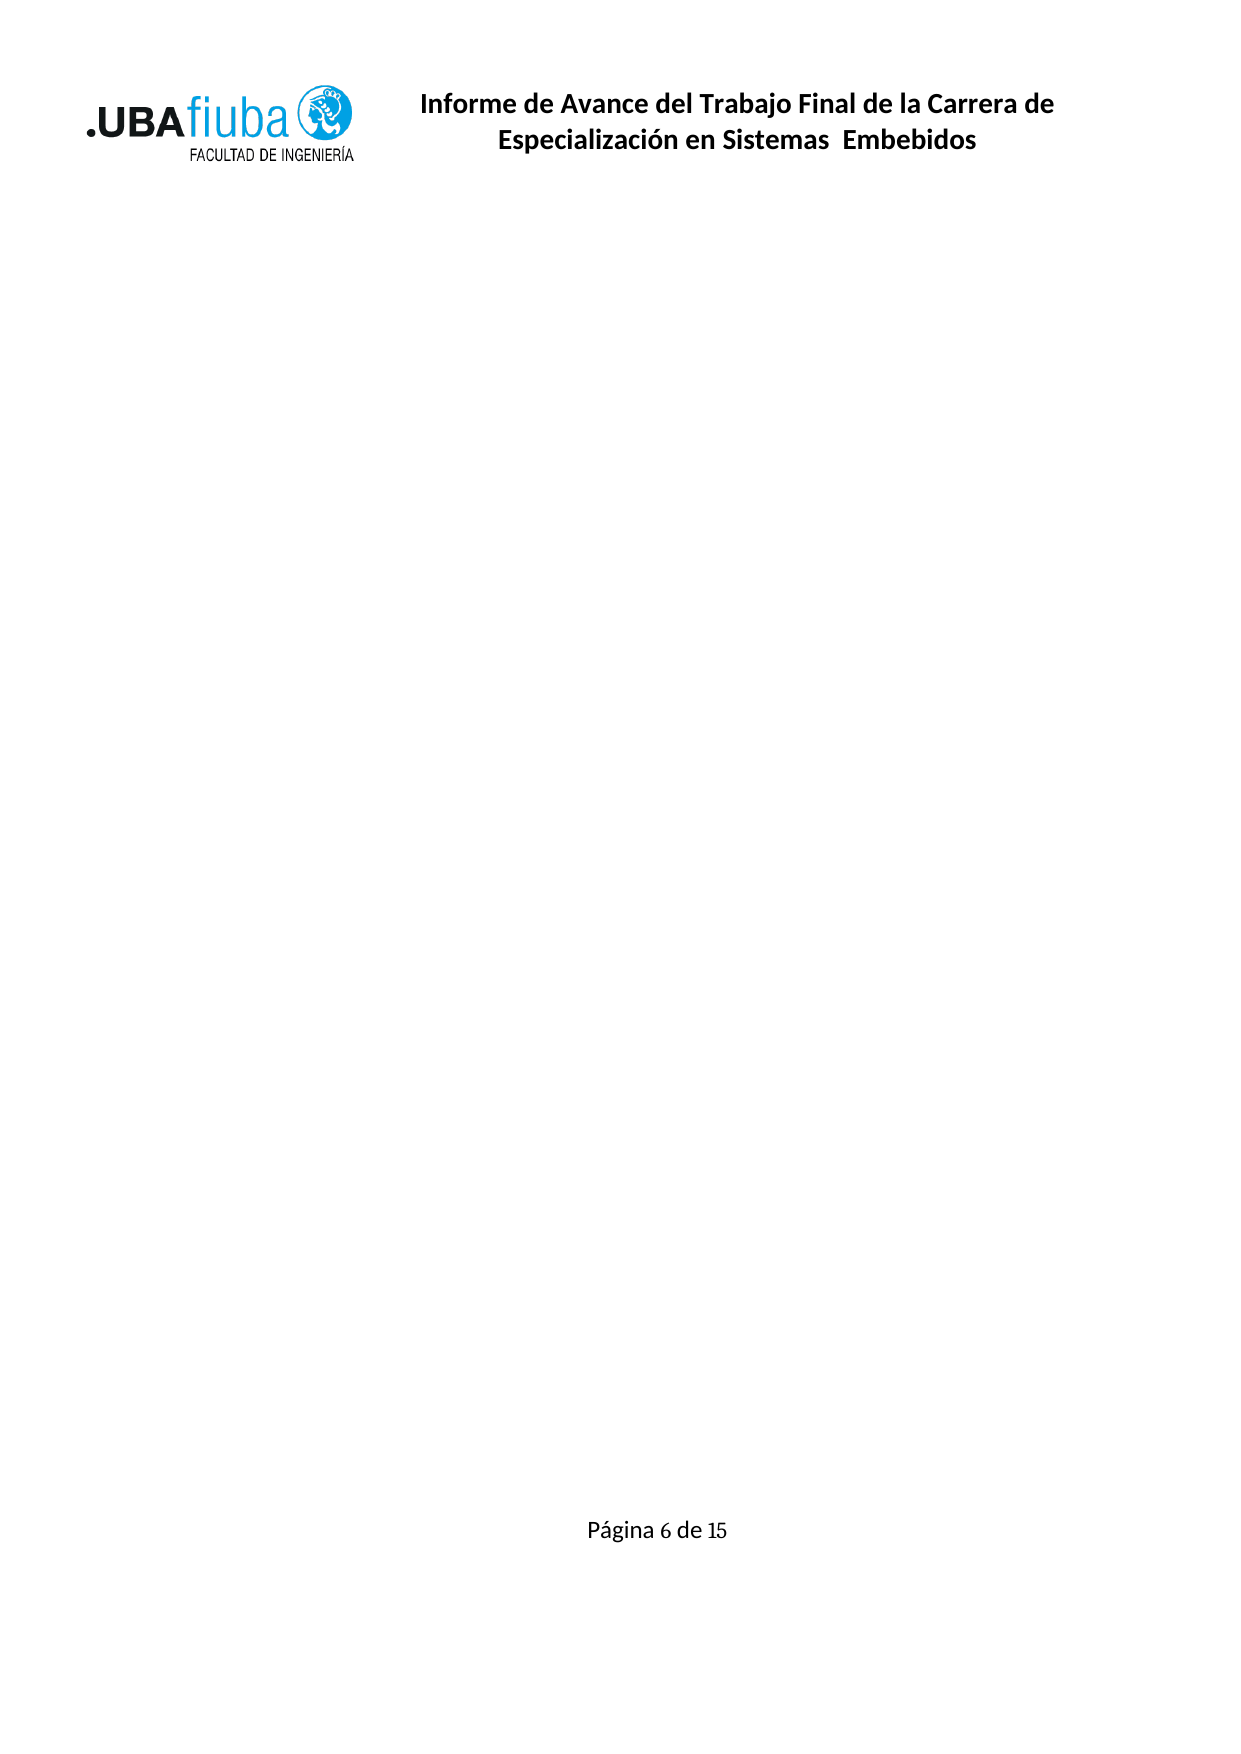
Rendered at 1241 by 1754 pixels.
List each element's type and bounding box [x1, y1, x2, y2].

picture [59, 59, 386, 183]
